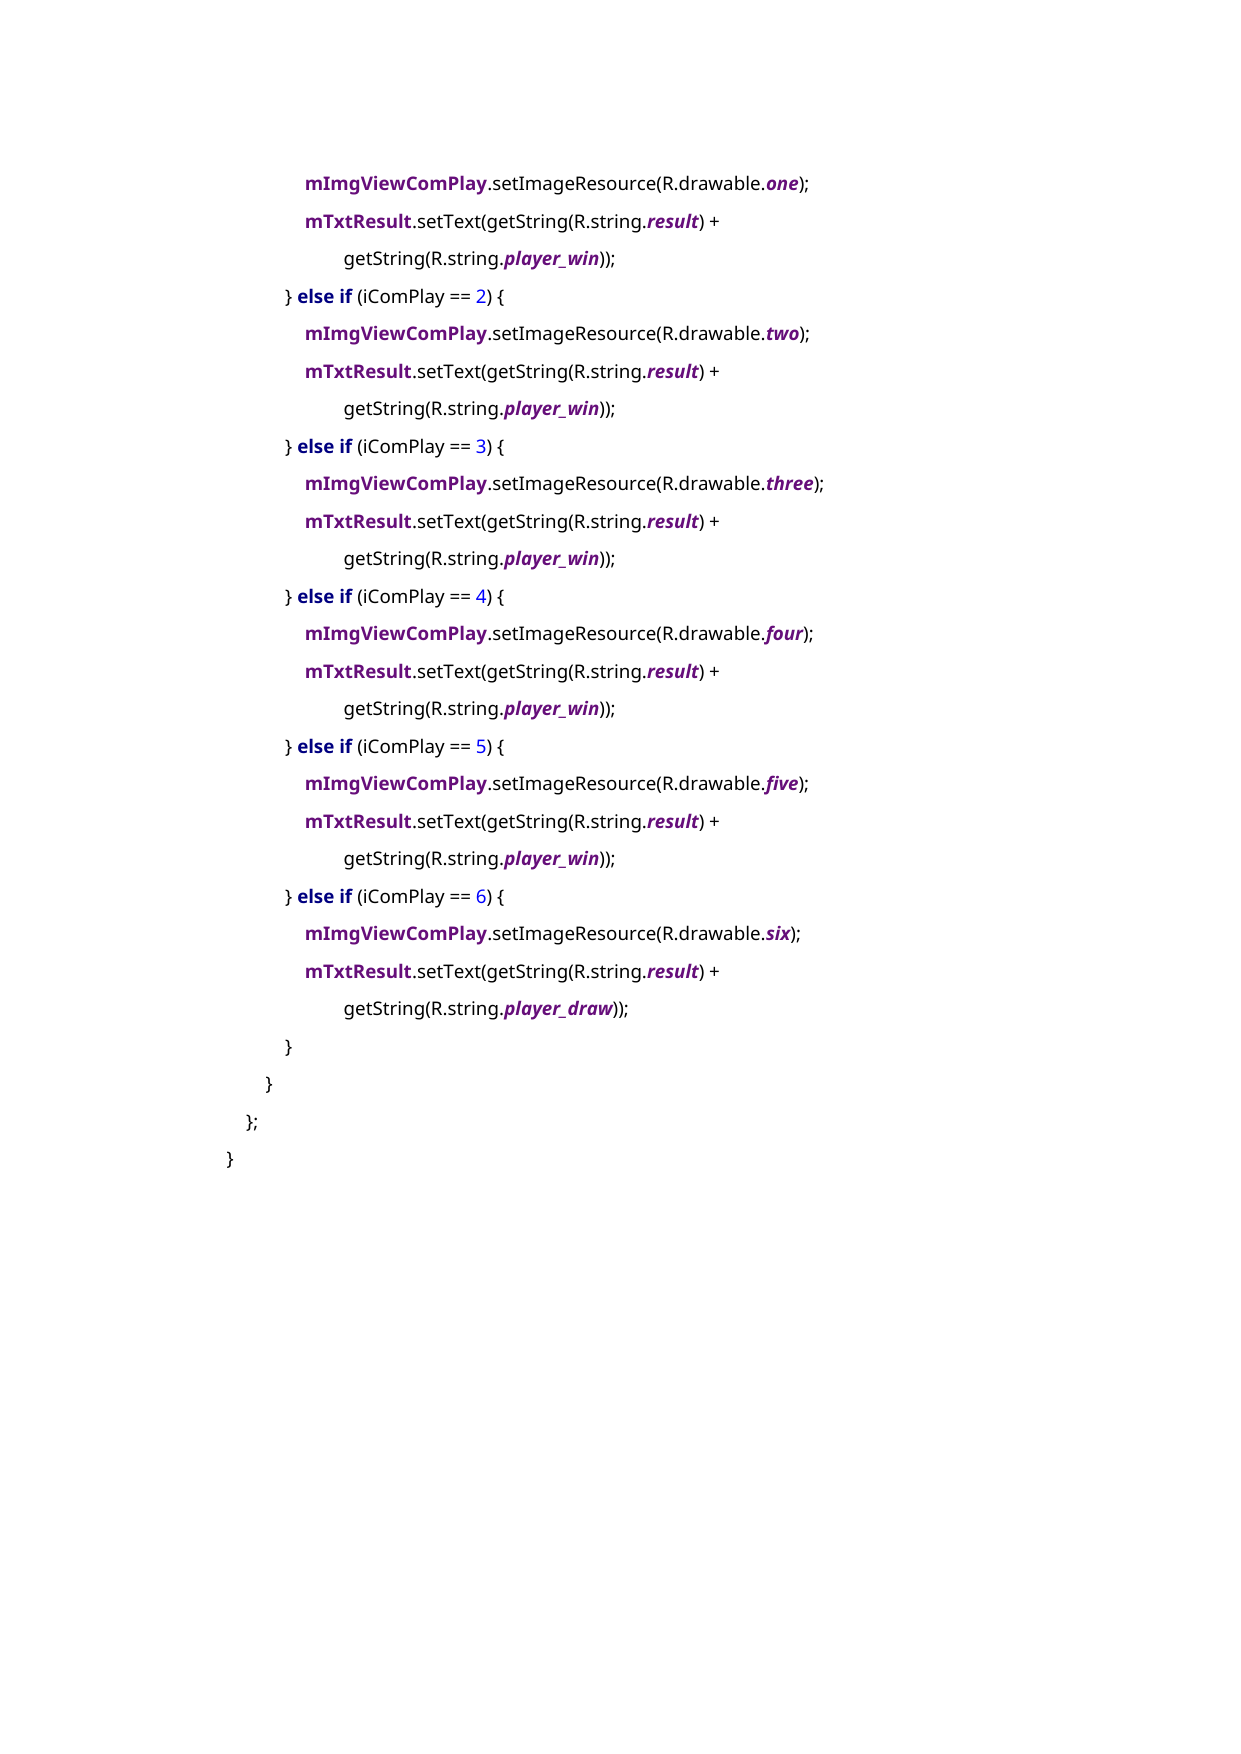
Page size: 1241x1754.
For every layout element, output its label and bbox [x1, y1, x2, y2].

text [187, 164, 1053, 1214]
